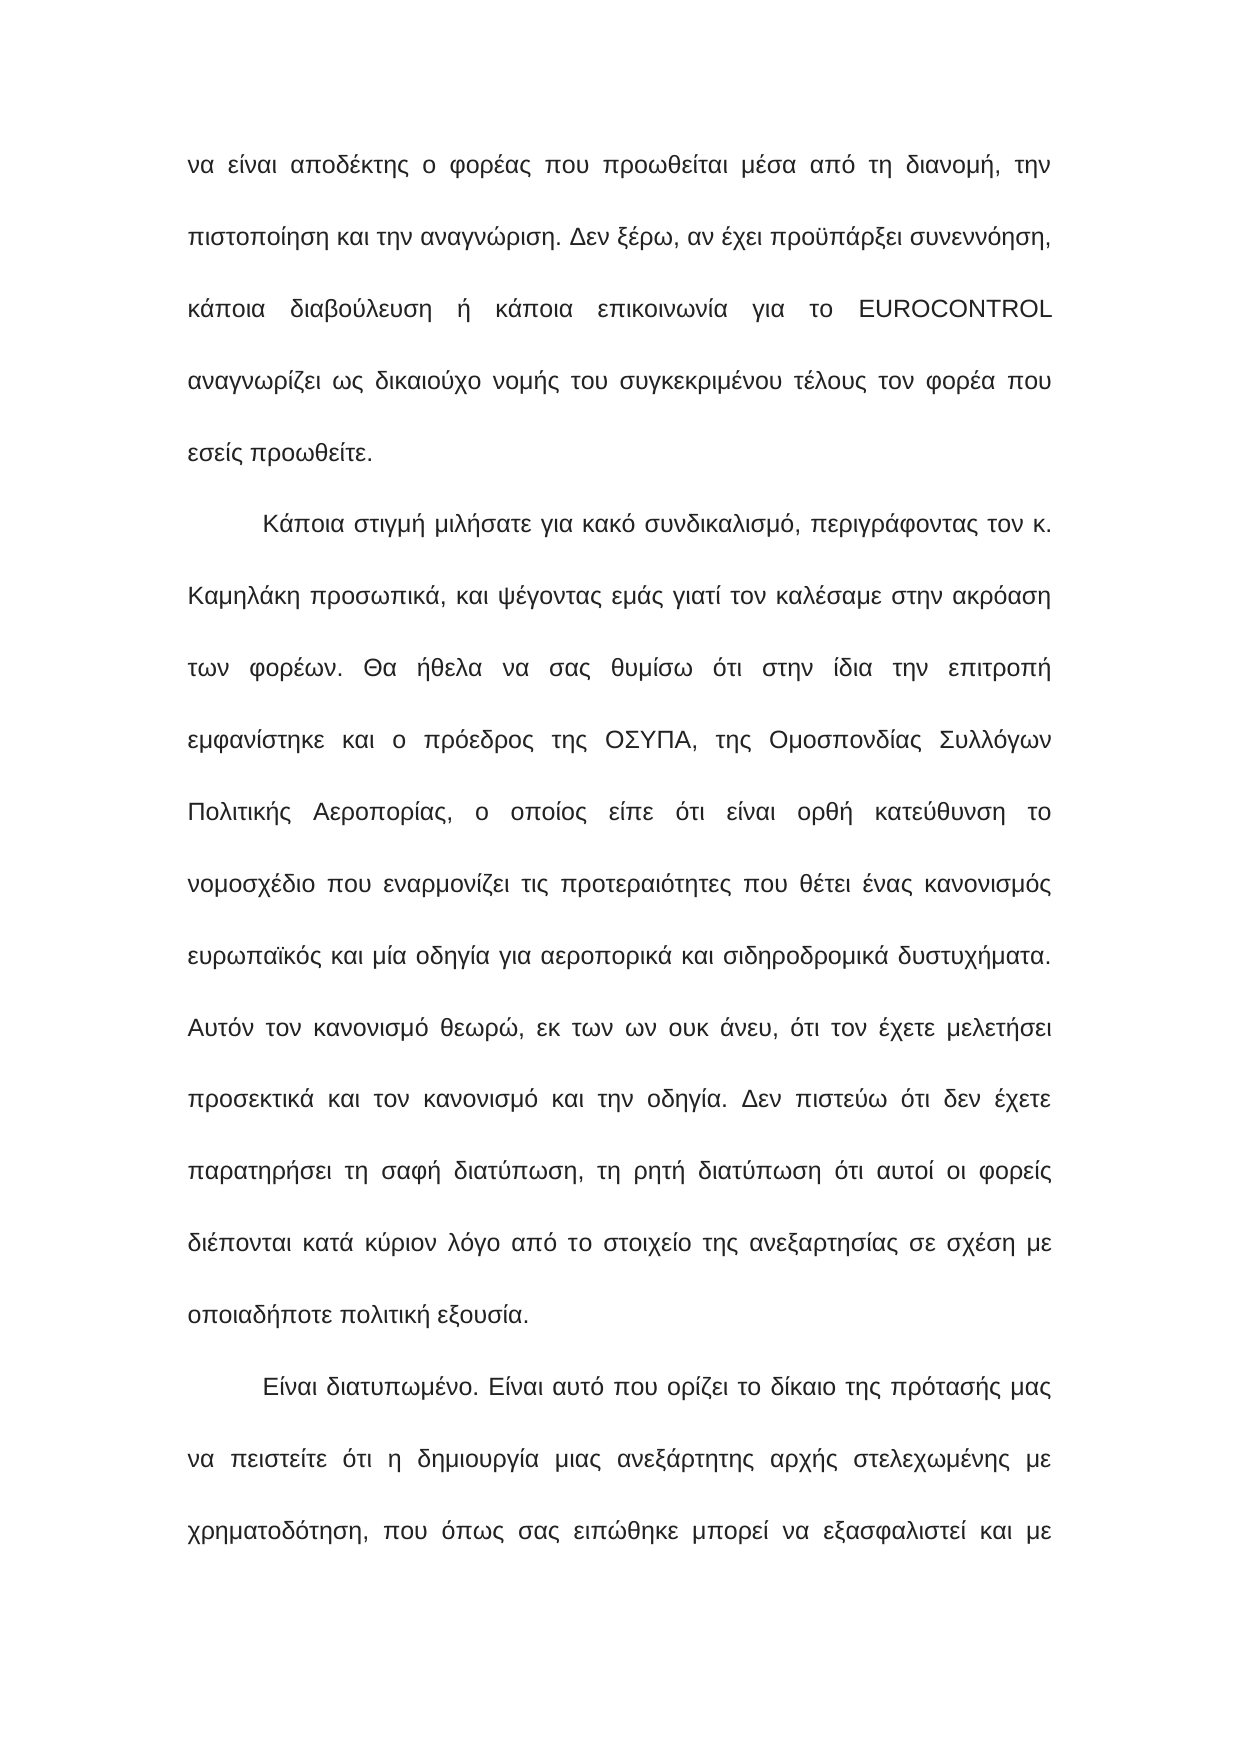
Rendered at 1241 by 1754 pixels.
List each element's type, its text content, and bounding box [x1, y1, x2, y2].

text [187, 150, 1053, 466]
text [187, 1372, 1053, 1544]
text Κάποια στιγμή μιλήσατε για κακό συνδικαλισμό, περιγράφοντας τον κ. Καμηλάκη προσωπικά, και ψέγοντας εμάς γιατί τον καλέσαμε στην ακρόαση των φορέων. Θα ήθελα να σας θυμίσω ότι στην ίδια την επιτροπή εμφανίστηκε και ο πρόεδρος της ΟΣΥΠΑ, της Ομοσπονδίας Συλλόγων Πολιτικής Αεροπορίας, ο οποίος είπε ότι είναι ορθή κατεύθυνση το νομοσχέδιο που εναρμονίζει τις προτεραιότητες που θέτει ένας κανονισμός ευρωπαϊκός και μία οδηγία για αεροπορικά και σιδηροδρομικά δυστυχήματα. Αυτόν τον κανονισμό θεωρώ, εκ των ων ουκ άνευ, ότι τον έχετε μελετήσει προσεκτικά και τον κανονισμό και την οδηγία. Δεν πιστεύω ότι δεν έχετε παρατηρήσει τη σαφή διατύπωση, τη ρητή διατύπωση ότι αυτοί οι φορείς διέπονται κατά κύριον λόγο από τo στοιχείο της ανεξαρτησίας σε σχέση με οποιαδήποτε πολιτική εξουσία. [187, 509, 1053, 1329]
